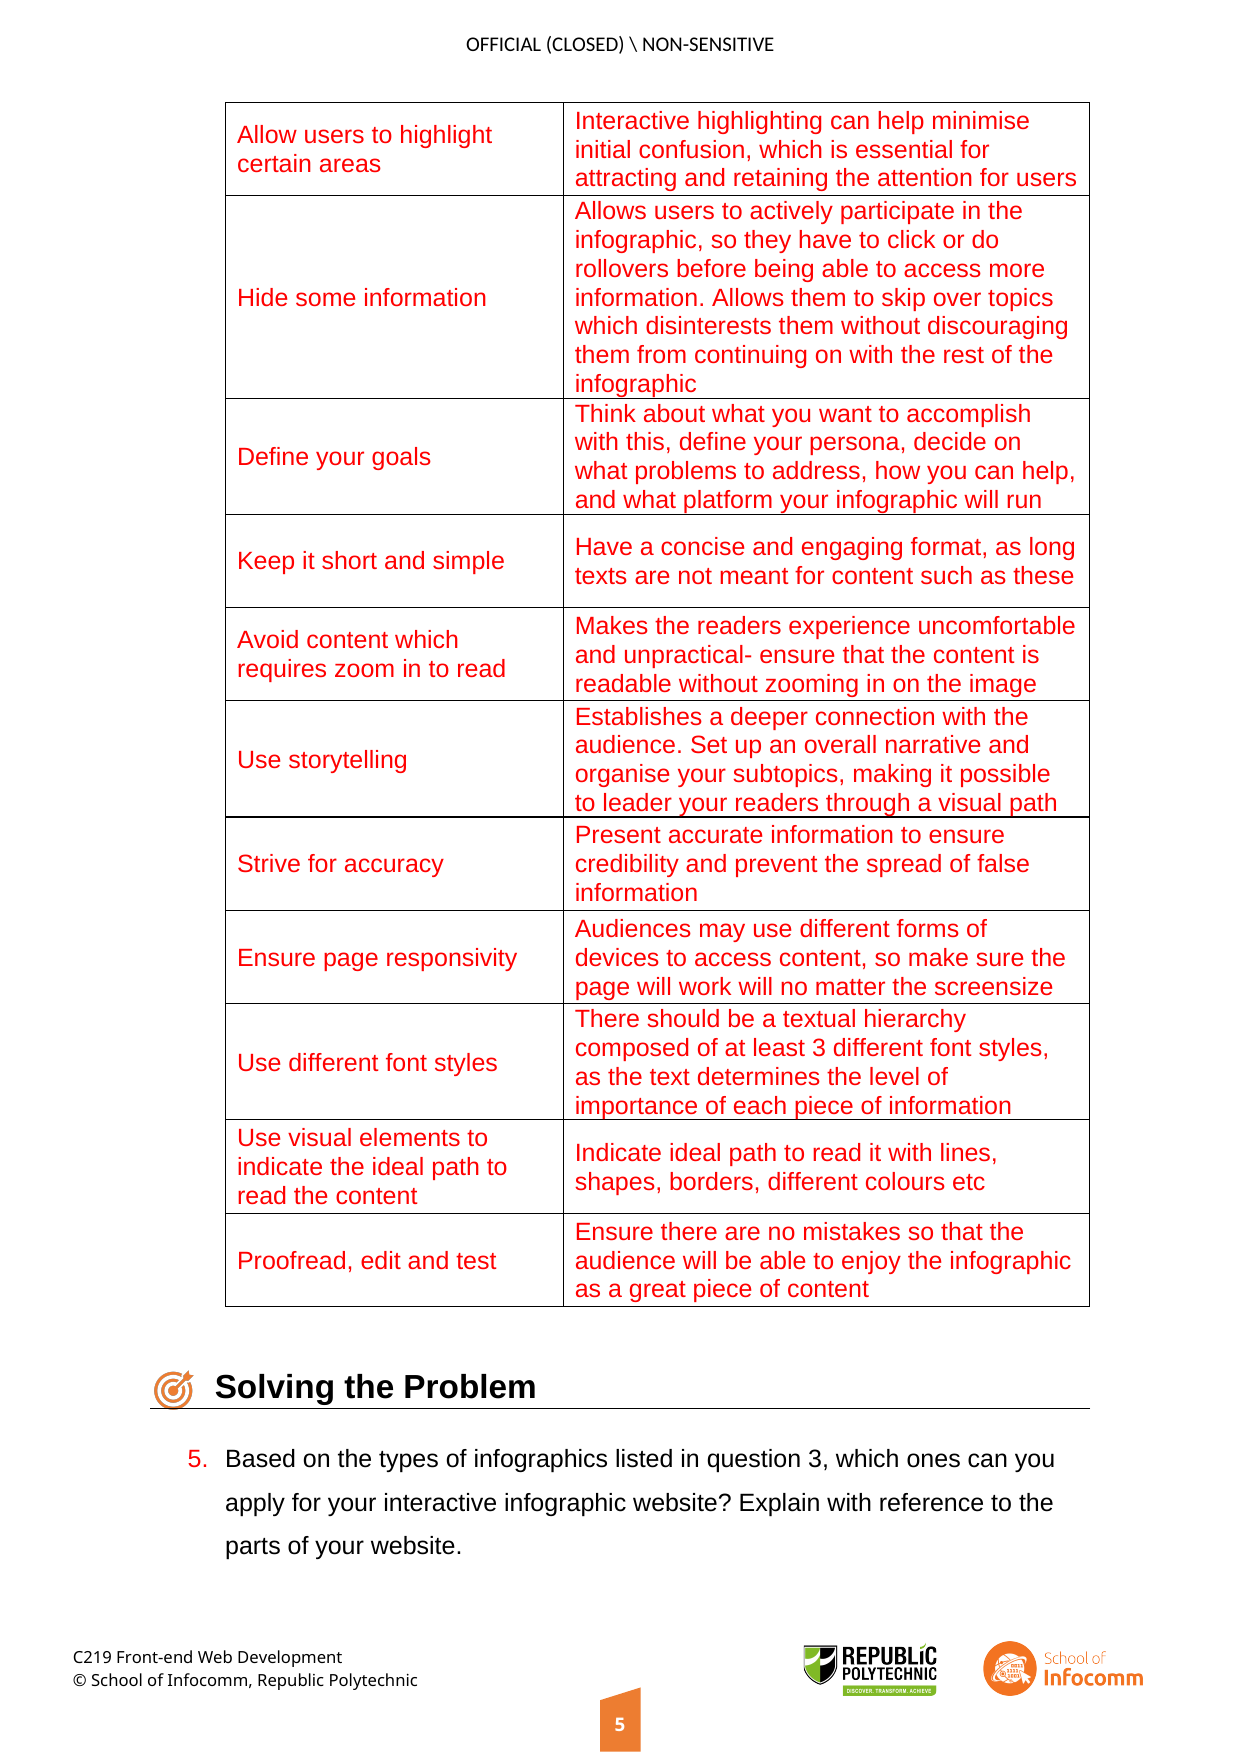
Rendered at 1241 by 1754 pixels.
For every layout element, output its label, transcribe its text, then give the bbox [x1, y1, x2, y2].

table_cell Hide some information [226, 196, 563, 397]
table_cell Use visual elements to indicate the ideal path to read the content [226, 1120, 563, 1213]
table_cell Present accurate information to ensure credibility and prevent the spread of false information [564, 818, 1089, 910]
table_cell Audiences may use different forms of devices to access content, so make sure the page will work will no matter the screensize [564, 911, 1089, 1003]
table_cell Use different font styles [226, 1004, 563, 1119]
table_cell Allows users to actively participate in the infographic, so they have to click or do rollovers before being able to access more information. Allows them to skip over topics which disinterests them without discouraging them from continuing on with the rest of the infographic [564, 196, 1089, 397]
table_cell Makes the readers experience uncomfortable and unpractical- ensure that the content is readable without zooming in on the image [564, 608, 1089, 700]
table_cell Ensure page responsivity [226, 911, 563, 1003]
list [187, 1444, 1090, 1559]
table_cell Avoid content which requires zoom in to read [226, 608, 563, 700]
table_cell Allow users to highlight certain areas [226, 103, 563, 195]
table_cell Strive for accuracy [226, 818, 563, 910]
table_cell Indicate ideal path to read it with lines, shapes, borders, different colours etc [564, 1120, 1089, 1213]
picture [150, 1409, 198, 1414]
table_cell There should be a textual hierarchy composed of at least 3 different font styles, as the text determines the level of importance of each piece of information [564, 1004, 1089, 1119]
text Solving the Problem [150, 1367, 1090, 1408]
picture [803, 1641, 937, 1696]
table_cell Think about what you want to accomplish with this, define your persona, decide on what problems to address, how you can help, and what platform your infographic will run [564, 399, 1089, 513]
picture [983, 1641, 1143, 1696]
table_cell Use storytelling [226, 701, 563, 816]
table_cell Keep it short and simple [226, 515, 563, 607]
table_cell Proofread, edit and test [226, 1214, 563, 1306]
table_cell Establishes a deeper connection with the audience. Set up an overall narrative and organise your subtopics, making it possible to leader your readers through a visual path [564, 701, 1089, 816]
table_cell Ensure there are no mistakes so that the audience will be able to enjoy the infographic as a great piece of content [564, 1214, 1089, 1306]
table_cell Interactive highlighting can help minimise initial confusion, which is essential for attracting and retaining the attention for users [564, 103, 1089, 195]
table_cell Define your goals [226, 399, 563, 513]
table_cell Have a concise and engaging format, as long texts are not meant for content such as these [564, 515, 1089, 607]
